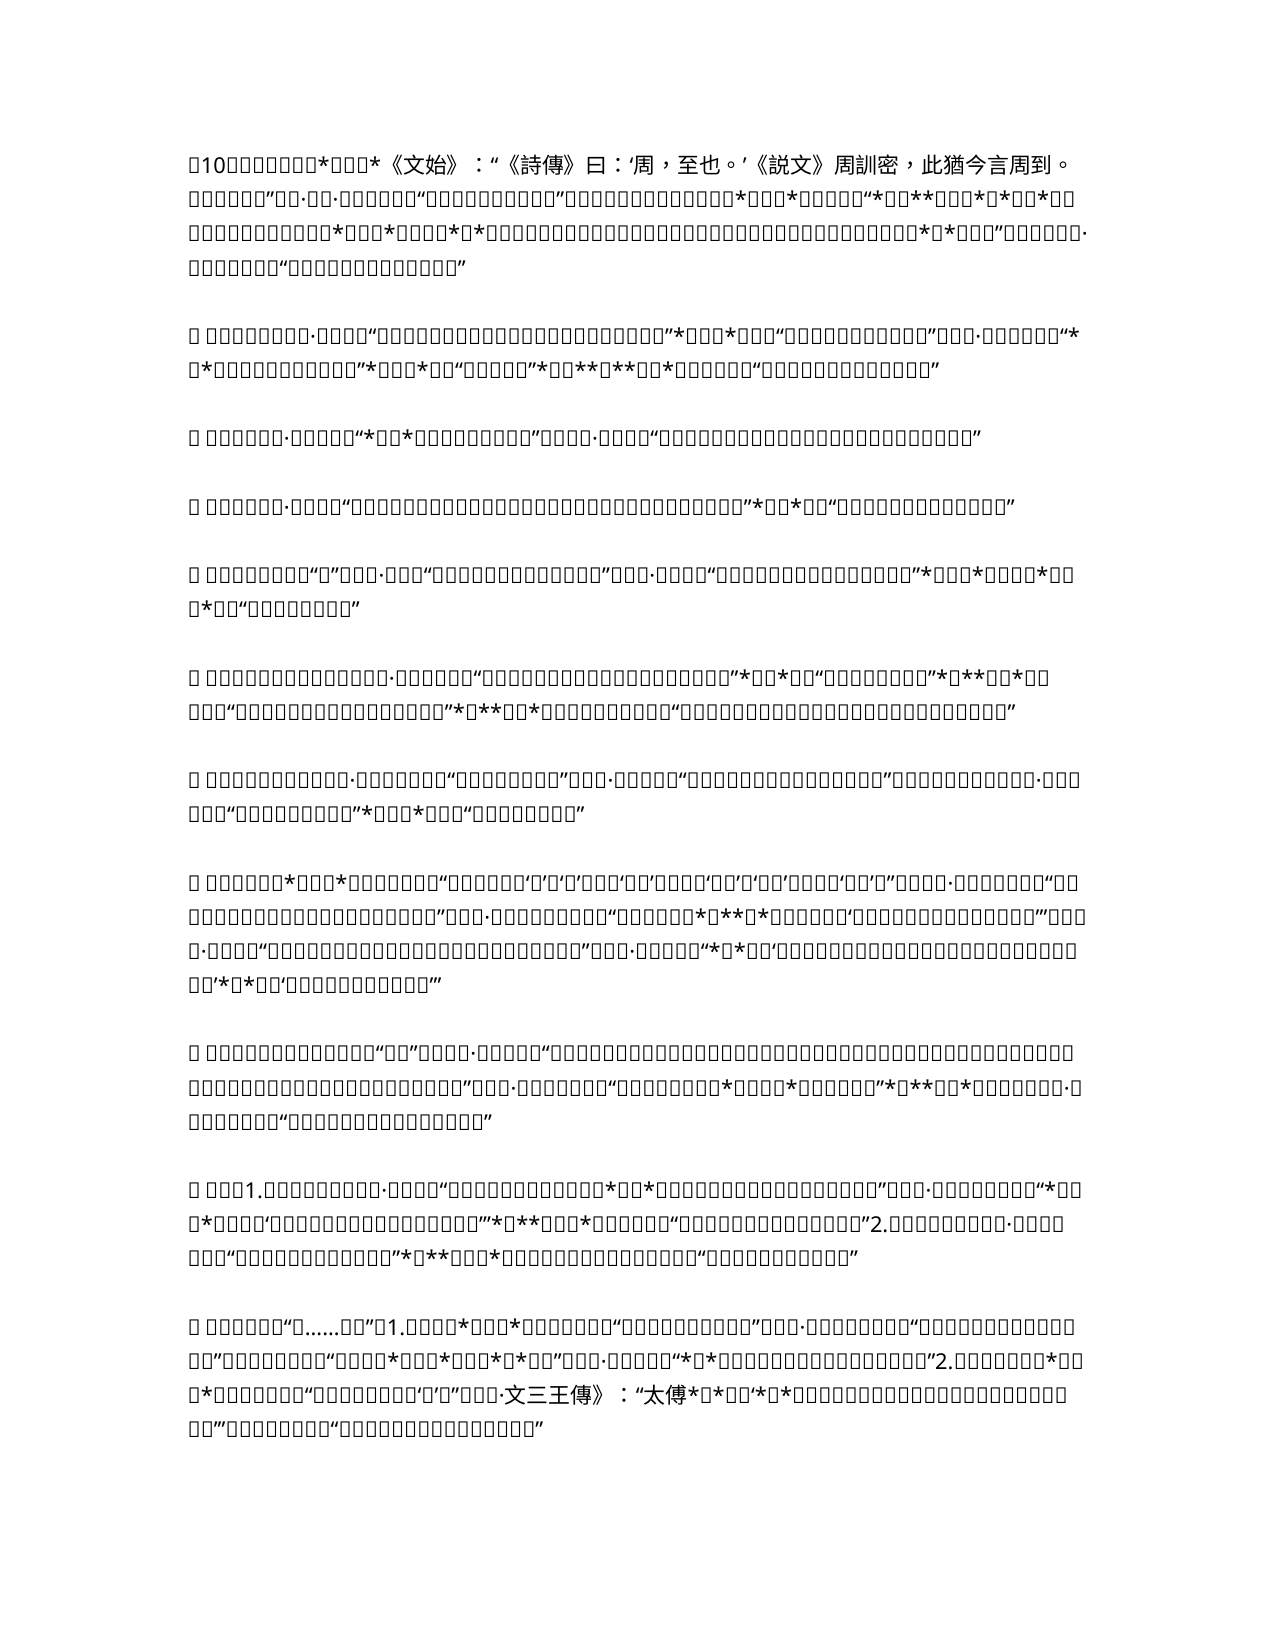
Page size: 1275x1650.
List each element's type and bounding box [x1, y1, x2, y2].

text [187, 150, 1087, 1478]
